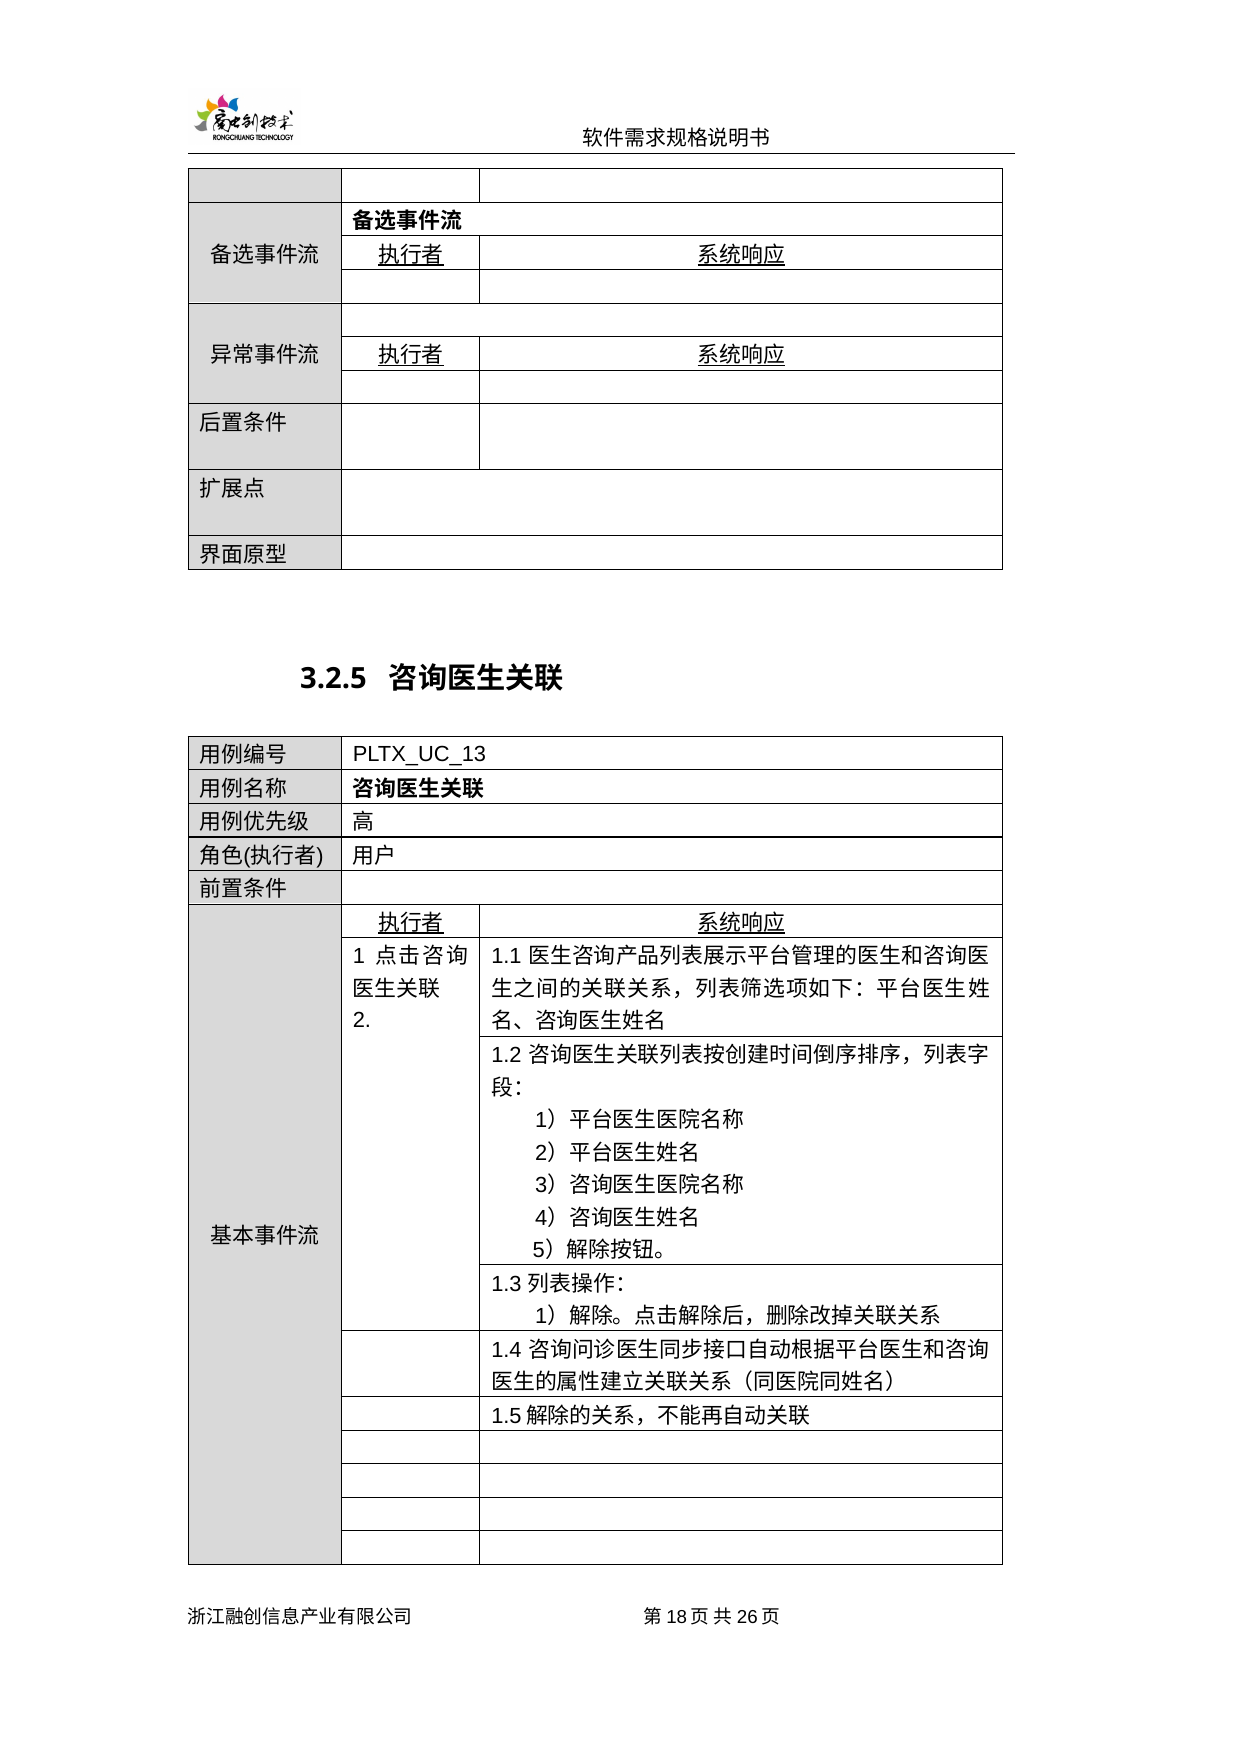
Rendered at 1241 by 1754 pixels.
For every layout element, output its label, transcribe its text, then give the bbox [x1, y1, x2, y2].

table_cell 后置条件 [189, 404, 341, 469]
table_cell 备选事件流 [342, 203, 1002, 235]
table_cell [480, 169, 1002, 202]
table_cell 用例优先级 [189, 804, 341, 836]
table_cell [342, 1498, 479, 1530]
table_cell [342, 304, 1002, 336]
table_cell 系统响应 [480, 905, 1002, 937]
table_cell [342, 470, 1002, 535]
table_cell 1.3 列表操作： 1）解除。点击解除后，删除改掉关联关系 [480, 1265, 1002, 1330]
table_cell 系统响应 [480, 236, 1002, 269]
table_cell [480, 1464, 1002, 1497]
table_cell [342, 1464, 479, 1497]
table_cell [342, 270, 479, 302]
table_cell [342, 371, 479, 403]
table_cell [342, 404, 479, 469]
table_cell [480, 1498, 1002, 1530]
table_cell 高 [342, 804, 1002, 836]
table_cell 用户 [342, 838, 1002, 870]
table_cell [480, 270, 1002, 302]
table_cell 执行者 [342, 337, 479, 369]
subtitle 咨询医生关联 [300, 644, 1053, 709]
table_cell 基本事件流 [189, 905, 341, 1564]
table_cell 系统响应 [480, 337, 1002, 369]
table_cell [342, 1531, 479, 1564]
table_cell 角色(执行者) [189, 838, 341, 870]
table_header 用例编号 [189, 737, 341, 769]
table_cell 1.1 医生咨询产品列表展示平台管理的医生和咨询医生之间的关联关系，列表筛选项如下：平台医生姓名、咨询医生姓名 [480, 938, 1002, 1036]
table_cell [480, 404, 1002, 469]
table_cell 界面原型 [189, 536, 341, 569]
table_cell [342, 1397, 479, 1430]
table_cell [480, 1431, 1002, 1463]
table_cell 执行者 [342, 236, 479, 269]
table_cell 前置条件 [189, 871, 341, 903]
table_cell [342, 871, 1002, 903]
table_cell 用例名称 [189, 770, 341, 803]
table_cell 执行者 [342, 905, 479, 937]
table_cell 1.5解除的关系，不能再自动关联 [480, 1397, 1002, 1430]
picture [187, 88, 302, 145]
table_cell 1 点击咨询医生关联 2. [342, 938, 479, 1330]
table_cell 咨询医生关联 [342, 770, 1002, 803]
table_cell [480, 371, 1002, 403]
table_cell 1.4 咨询问诊医生同步接口自动根据平台医生和咨询医生的属性建立关联关系（同医院同姓名） [480, 1331, 1002, 1396]
table_cell [342, 169, 479, 202]
table_cell 异常事件流 [189, 304, 341, 403]
table_cell [342, 1331, 479, 1396]
table_cell [480, 1531, 1002, 1564]
table_cell 备选事件流 [189, 203, 341, 302]
table_cell [342, 1431, 479, 1463]
table_cell 1.2 咨询医生关联列表按创建时间倒序排序，列表字段： 1）平台医生医院名称 2）平台医生姓名 3）咨询医生医院名称 4）咨询医生姓名 5）解除按钮。 [480, 1037, 1002, 1264]
table_cell [342, 536, 1002, 569]
table_cell 扩展点 [189, 470, 341, 535]
table_header PLTX_UC_13 [342, 737, 1002, 769]
